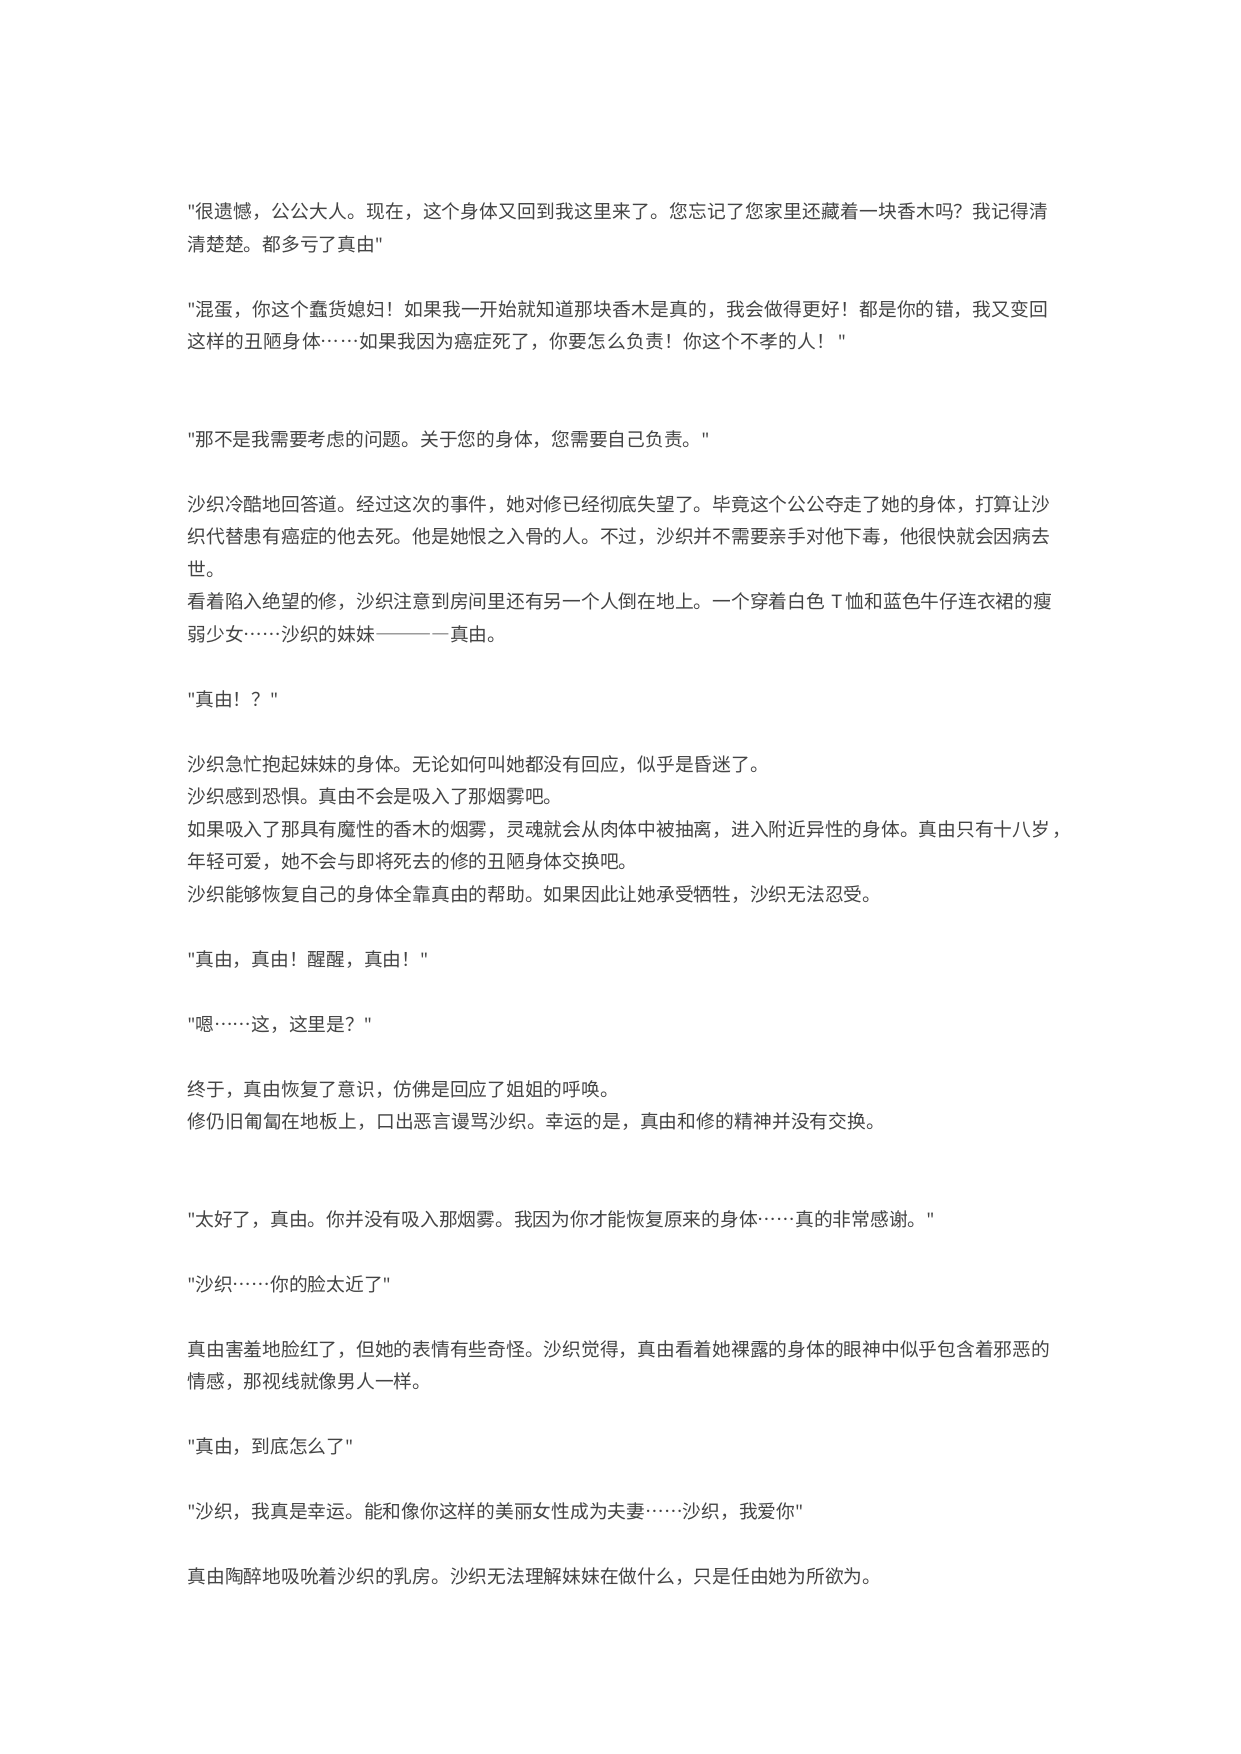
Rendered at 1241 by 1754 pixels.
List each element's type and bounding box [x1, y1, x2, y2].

text [187, 162, 1053, 1592]
